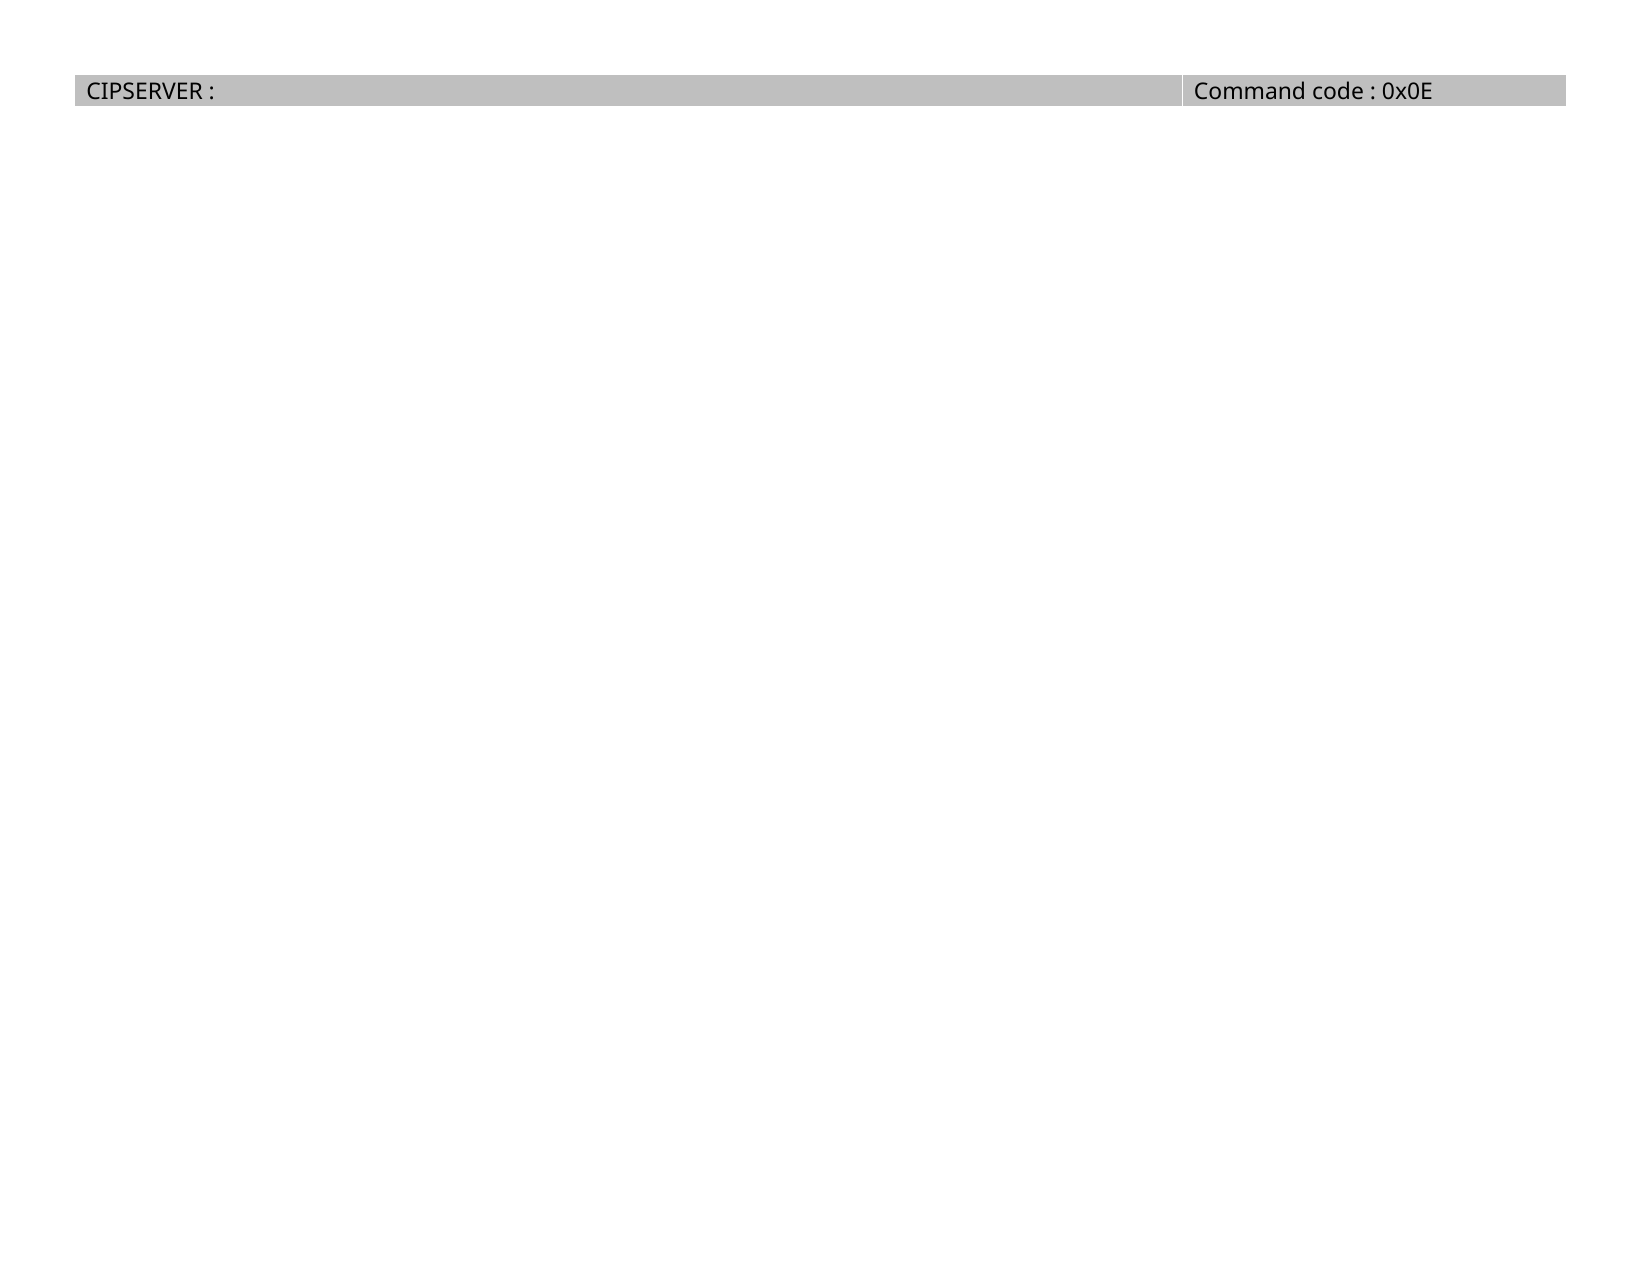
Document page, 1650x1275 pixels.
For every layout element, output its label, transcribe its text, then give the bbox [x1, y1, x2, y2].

table_header Command code : 0x0E [1183, 75, 1566, 106]
